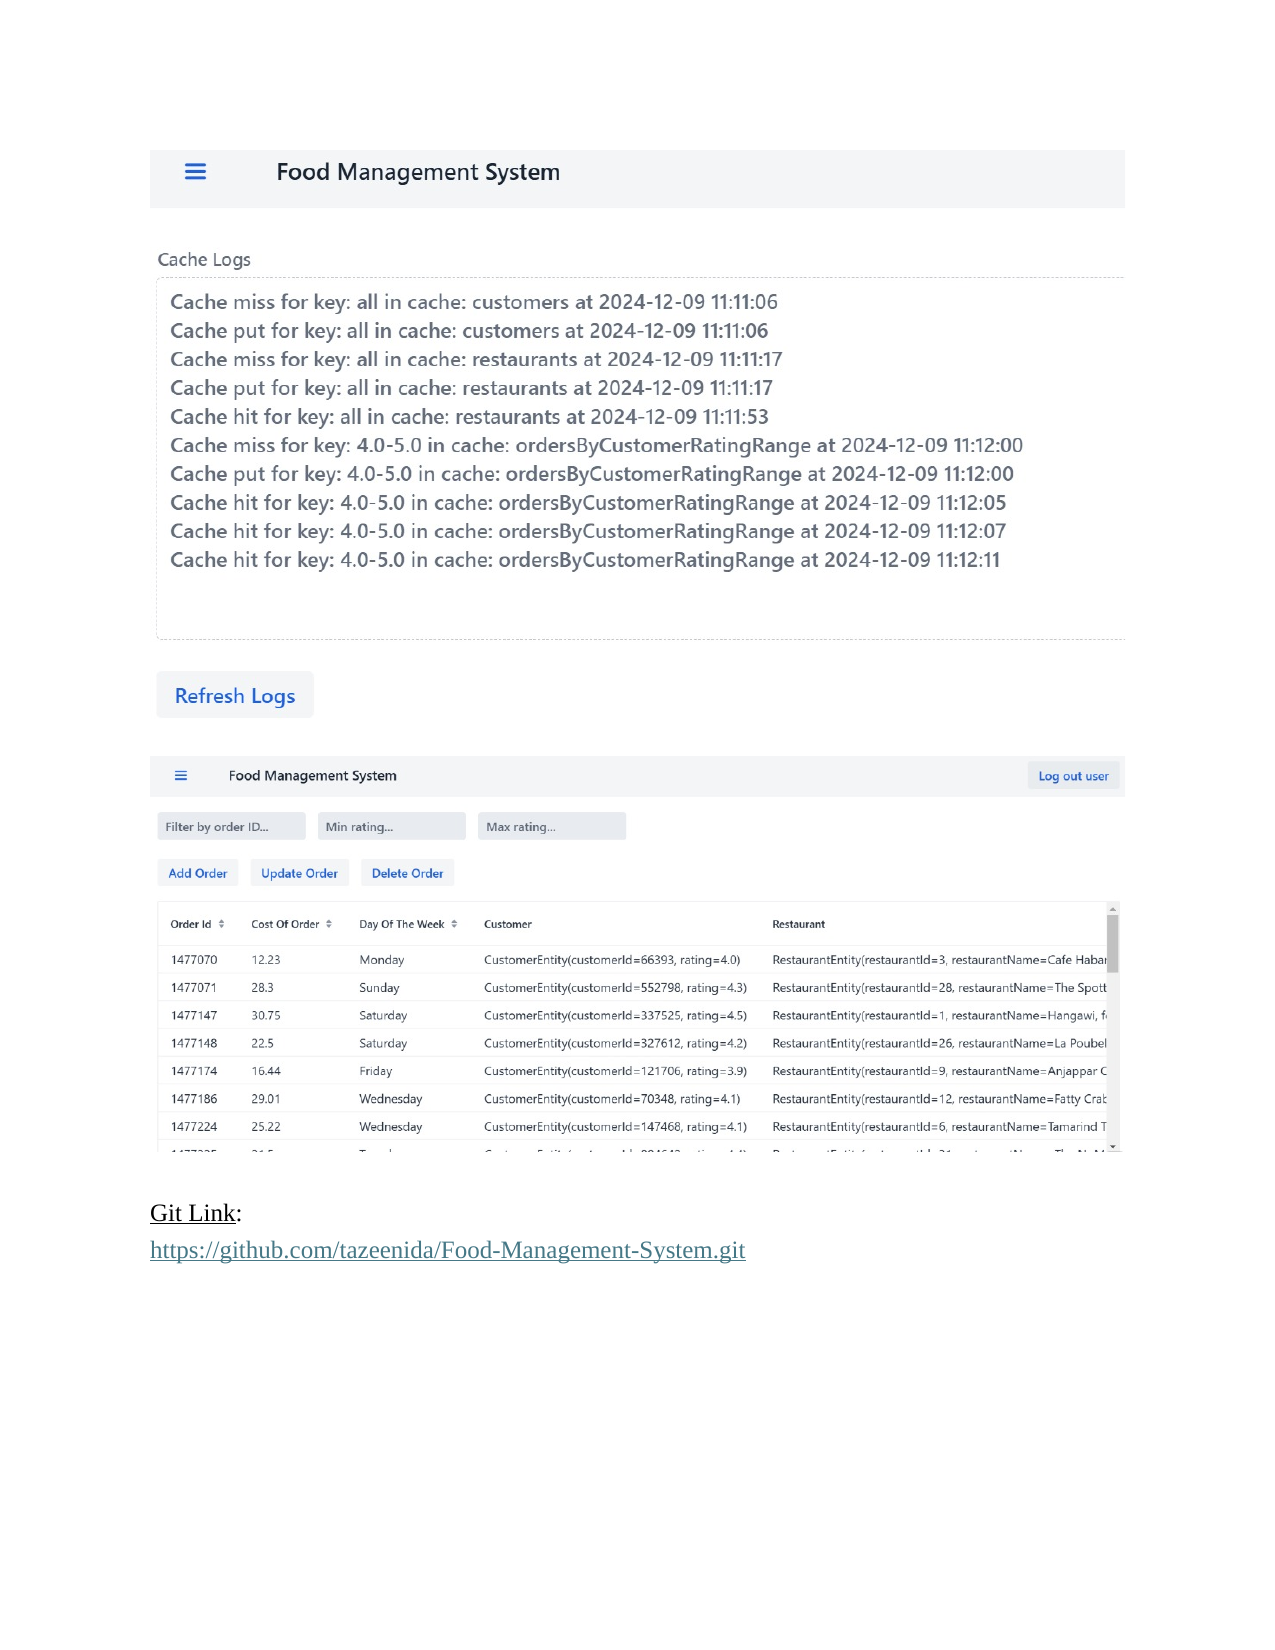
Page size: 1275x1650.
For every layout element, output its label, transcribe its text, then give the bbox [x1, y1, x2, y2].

picture [150, 150, 1125, 747]
picture [150, 756, 1125, 1152]
text Git Link: [150, 1198, 1125, 1226]
text https://github.com/tazeenida/Food-Management-System.git [150, 1235, 1125, 1263]
